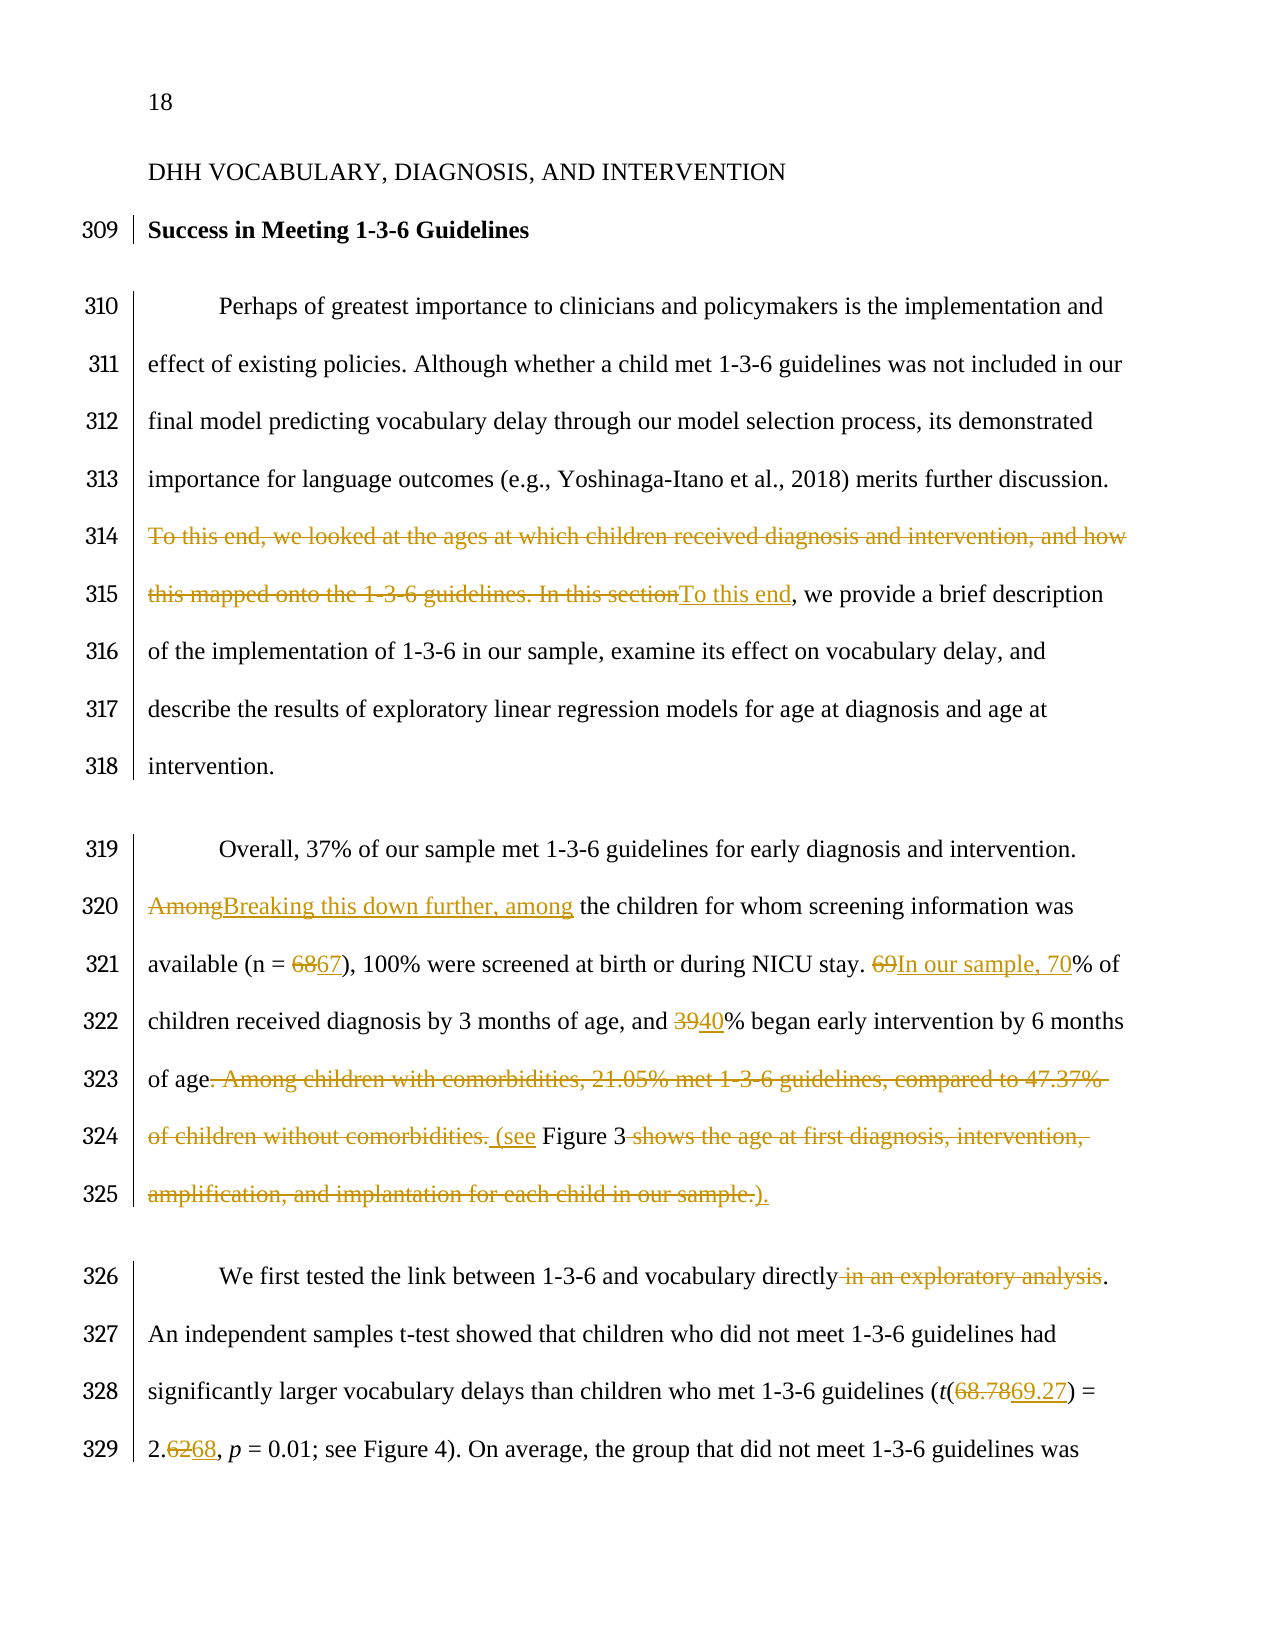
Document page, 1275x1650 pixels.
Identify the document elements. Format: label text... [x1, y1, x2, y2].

subtitle Success in Meeting 1-3-6 Guidelines [148, 215, 1127, 244]
text Perhaps of greatest importance to clinicians and policymakers is the implementation and effect of existing policies. Although whether a child met 1-3-6 guidelines was not included in our final model predicting vocabulary delay through our model selection process, its demonstrated importance for language outcomes (e.g., Yoshinaga-Itano et al., 2018) merits further discussion. , we provide a brief description of the implementation of 1-3-6 in our sample, examine its effect on vocabulary delay, and describe the results of exploratory linear regression models for age at diagnosis and age at intervention. [148, 538, 1127, 780]
text Overall, 37% of our sample met 1-3-6 guidelines for early diagnosis and intervention. the children for whom screening information was available (n = ), 100% were screened at birth or during NICU stay. % of children received diagnosis by 3 months of age, and % began early intervention by 6 months of age Figure 3 [148, 834, 1127, 1207]
text Perhaps of greatest importance to clinicians and policymakers is the implementation and effect of existing policies. Although whether a child met 1-3-6 guidelines was not included in our final model predicting vocabulary delay through our model selection process, its demonstrated importance for language outcomes (e.g., Yoshinaga-Itano et al., 2018) merits further discussion. , we provide a brief description of the implementation of 1-3-6 in our sample, examine its effect on vocabulary delay, and describe the results of exploratory linear regression models for age at diagnosis and age at intervention. [148, 291, 1127, 537]
